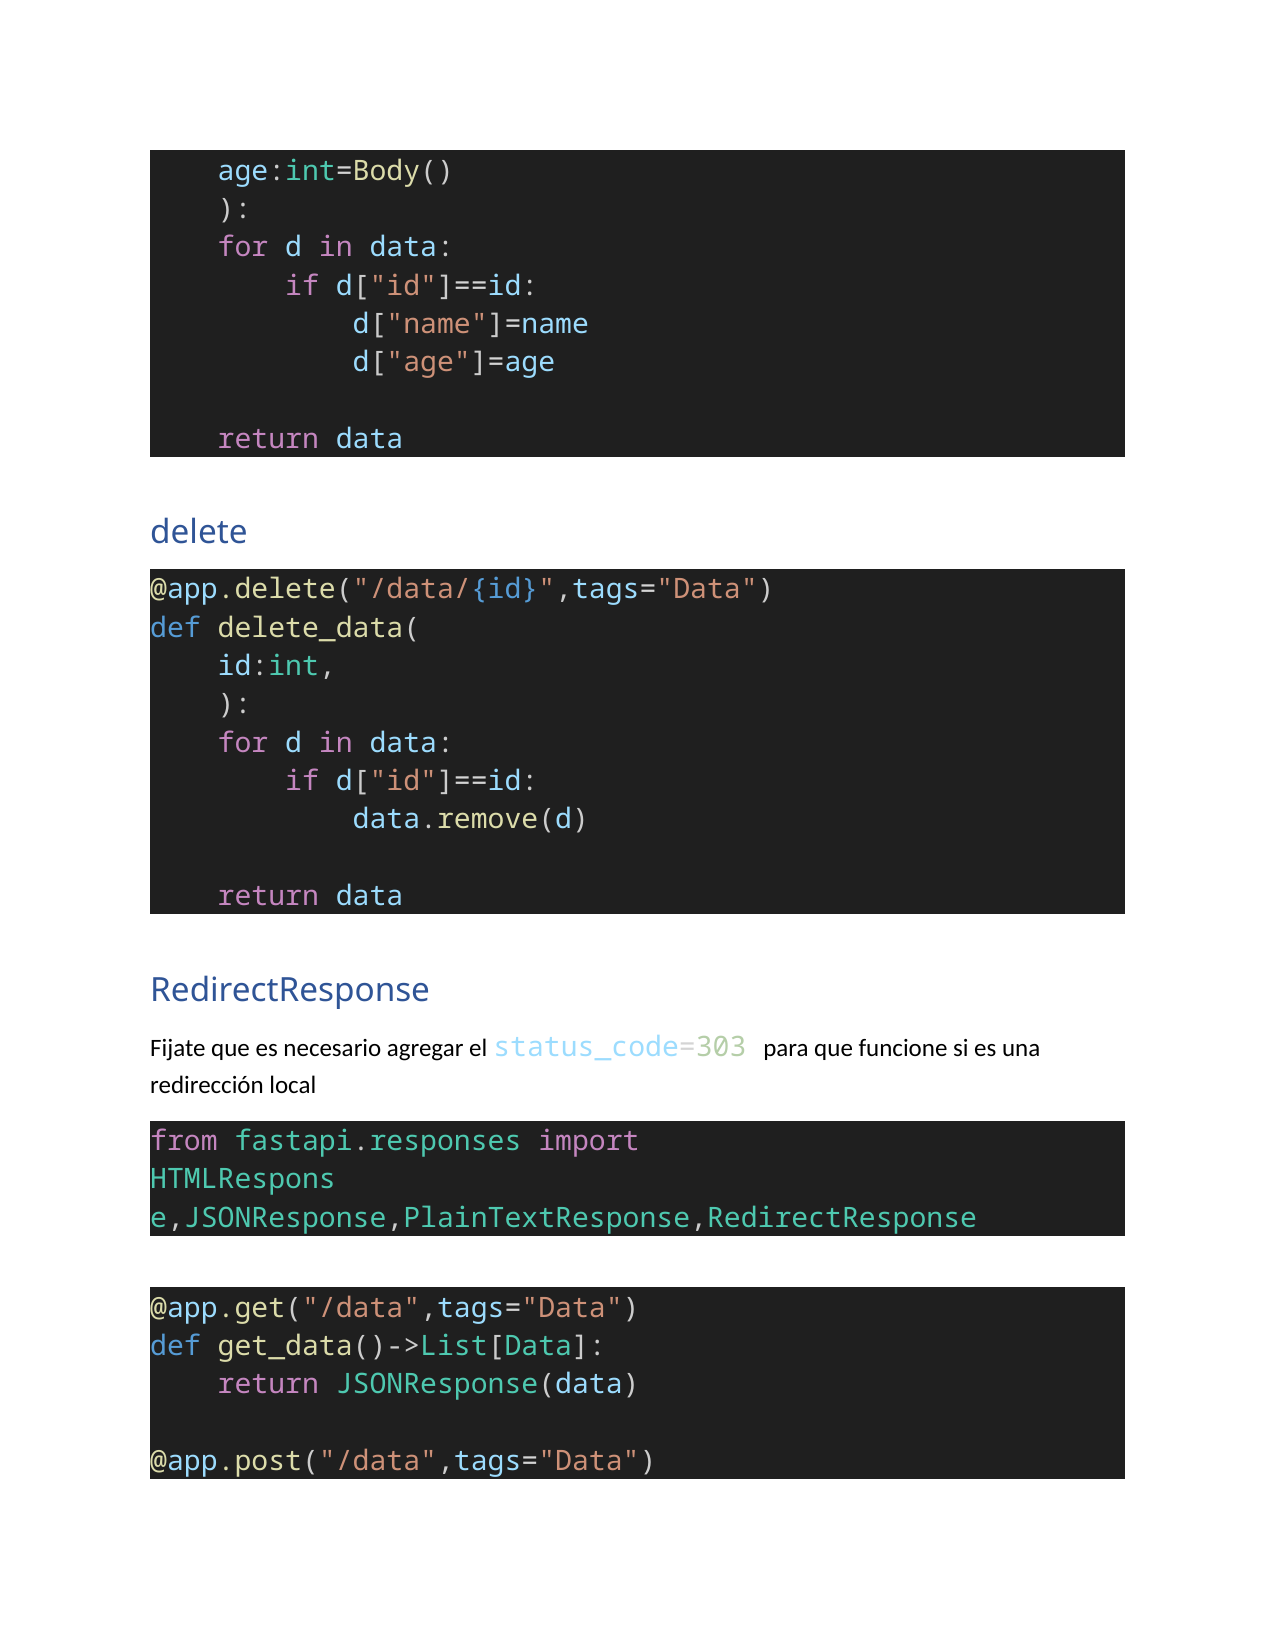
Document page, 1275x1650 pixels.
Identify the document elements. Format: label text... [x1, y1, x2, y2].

text @app.delete("/data/{id}",tags="Data") [150, 569, 1125, 607]
text return JSONResponse(data) [150, 1364, 1125, 1402]
subtitle RedirectResponse [150, 966, 1125, 1011]
text id:int, [150, 646, 1125, 684]
text return data [150, 418, 1125, 457]
text def get_data()->List[Data]: [150, 1326, 1125, 1364]
text def delete_data( [150, 607, 1125, 646]
subtitle delete [150, 508, 1125, 554]
text from fastapi.responses import HTMLResponse,JSONResponse,PlainTextResponse,RedirectResponse [150, 1121, 1125, 1236]
text for d in data: [150, 722, 1125, 761]
text Fijate que es necesario agregar el status_code=303 para que funcione si es una redirección local [150, 1026, 1125, 1099]
text return data [150, 876, 1125, 914]
text if d["id"]==id: [150, 761, 1125, 799]
text ): [150, 188, 1125, 227]
text d["age"]=age [150, 342, 1125, 380]
text age:int=Body() [150, 150, 1125, 188]
text data.remove(d) [150, 799, 1125, 837]
text for d in data: [150, 227, 1125, 265]
text ): [150, 684, 1125, 722]
text @app.get("/data",tags="Data") [150, 1287, 1125, 1326]
text @app.post("/data",tags="Data") [150, 1441, 1125, 1479]
text if d["id"]==id: [150, 265, 1125, 303]
text d["name"]=name [150, 303, 1125, 342]
